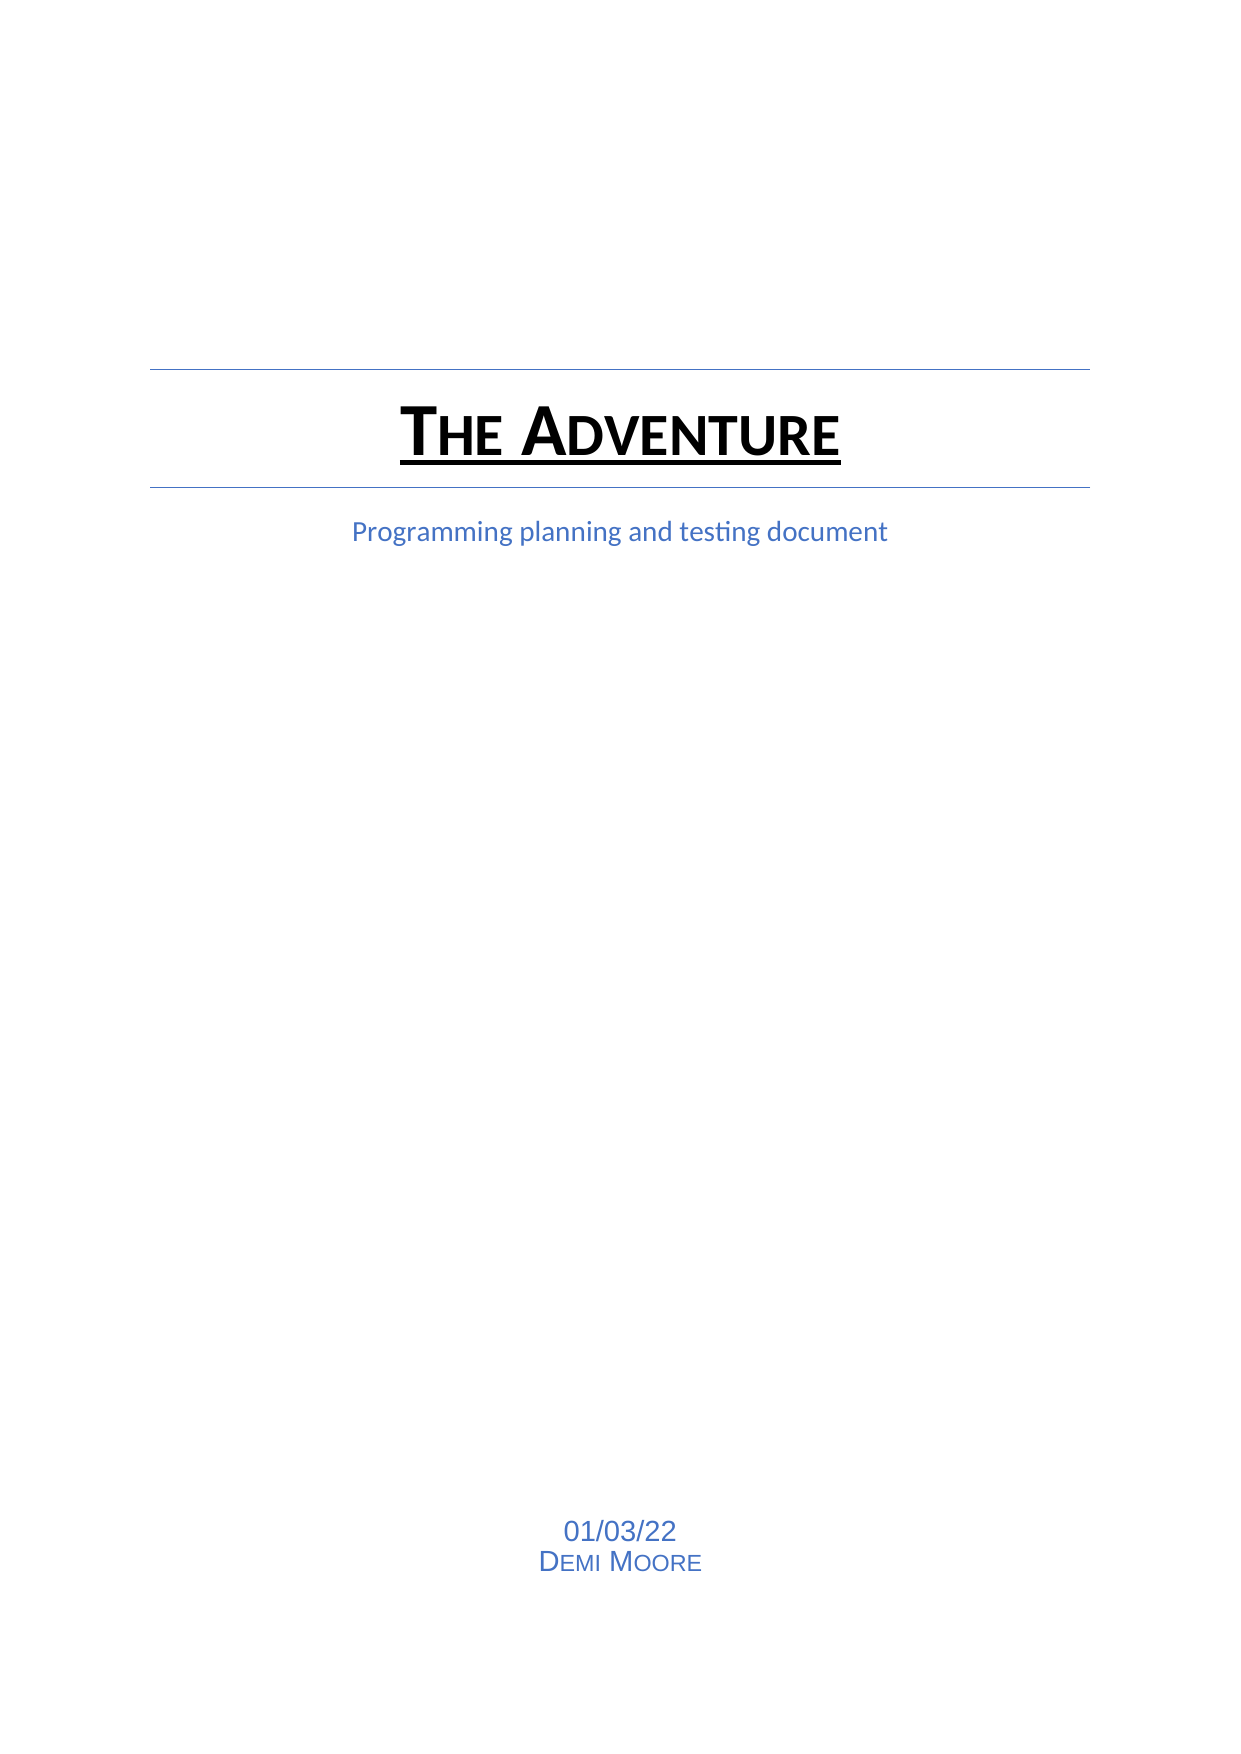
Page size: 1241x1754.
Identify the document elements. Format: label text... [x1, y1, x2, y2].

text Programming planning and testing document [150, 513, 1090, 549]
text The Adventure [150, 370, 1090, 487]
